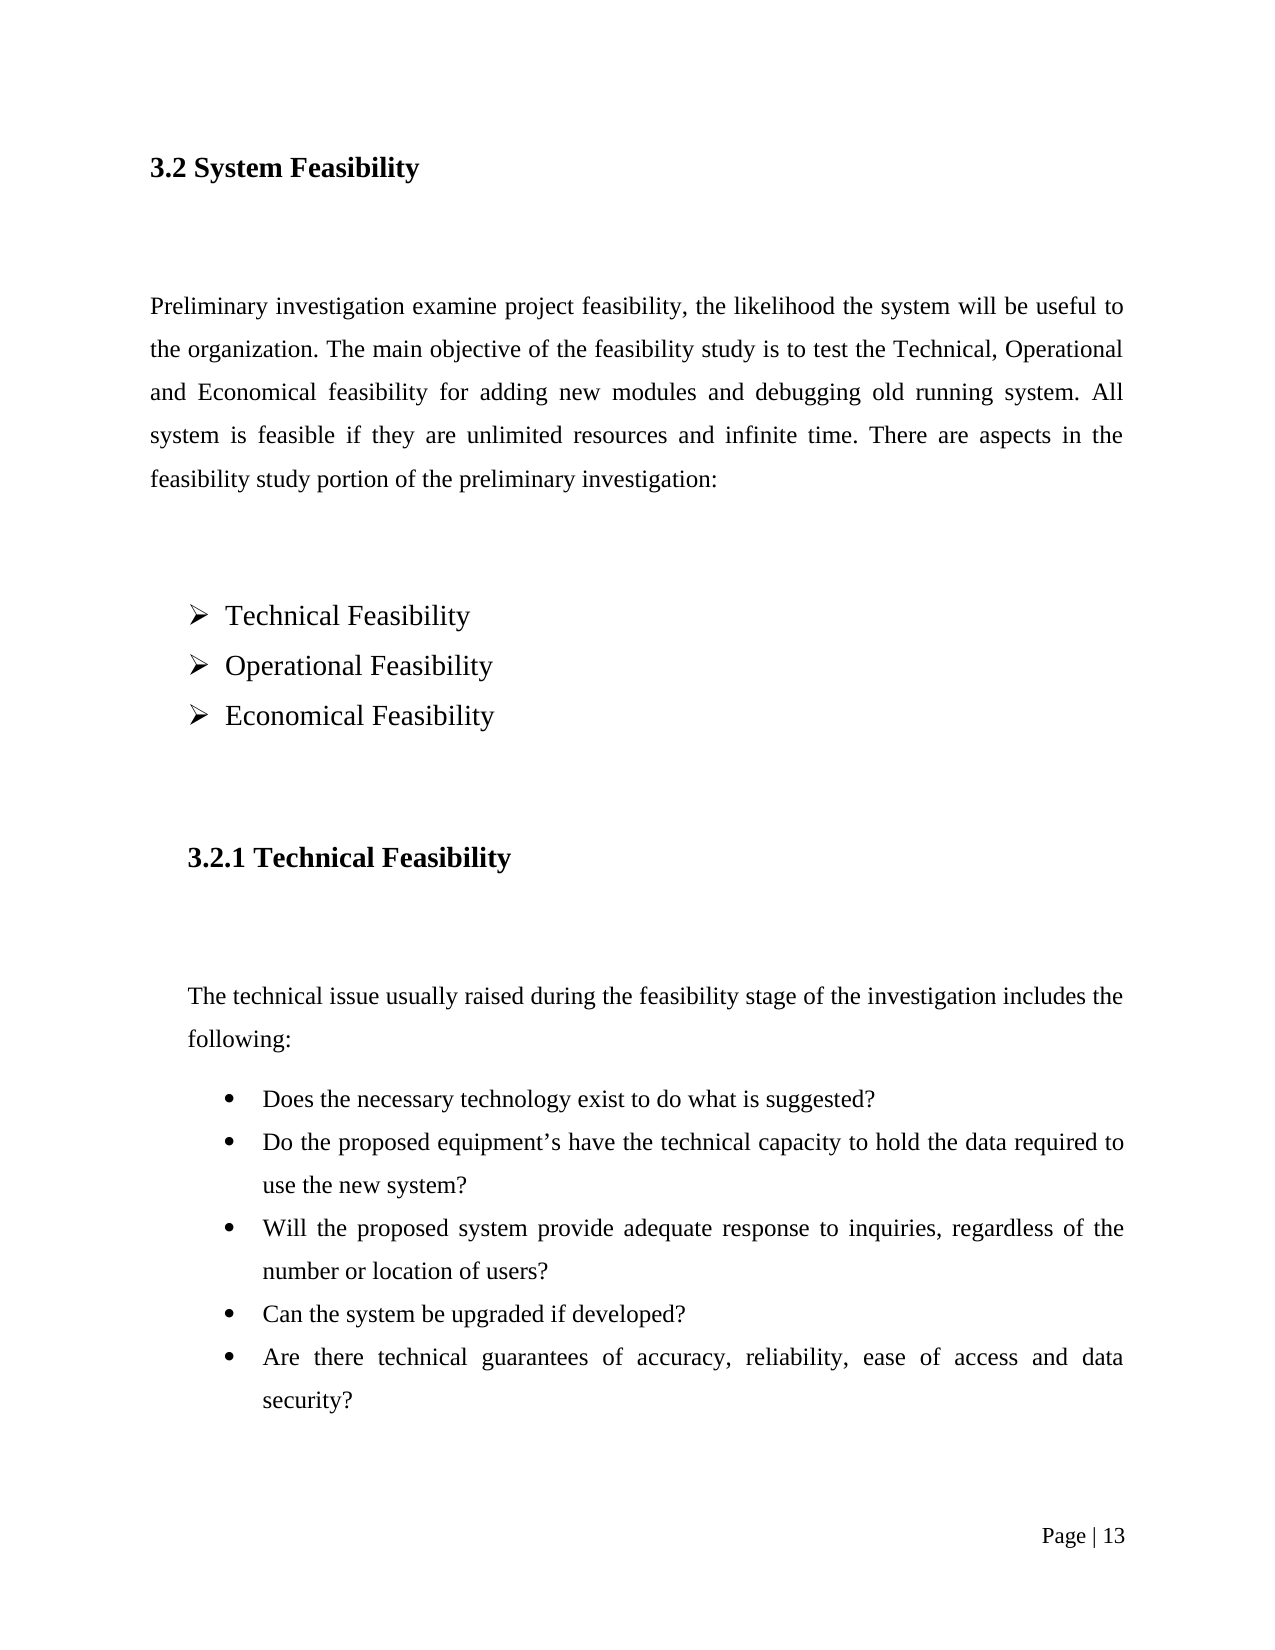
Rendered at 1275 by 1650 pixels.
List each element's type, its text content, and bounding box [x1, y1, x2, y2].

list Are there technical guarantees of accuracy, reliability, ease of access and data security? [225, 1342, 1125, 1414]
list Will the proposed system provide adequate response to inquiries, regardless of the number or location of users? [225, 1213, 1125, 1285]
list Operational Feasibility [187, 648, 1125, 682]
text The technical issue usually raised during the feasibility stage of the investigation includes the following: [187, 981, 1125, 1053]
list Technical Feasibility [187, 598, 1125, 631]
list Can the system be upgraded if developed? [225, 1299, 1125, 1328]
list Does the necessary technology exist to do what is suggested? [225, 1084, 1125, 1112]
text 3.2.1 Technical Feasibility [150, 840, 1125, 873]
list Economical Feasibility [187, 698, 1125, 732]
list Do the proposed equipment’s have the technical capacity to hold the data required to use the new system? [225, 1127, 1125, 1199]
text 3.2 System Feasibility [150, 150, 1125, 183]
text Preliminary investigation examine project feasibility, the likelihood the system will be useful to the organization. The main objective of the feasibility study is to test the Technical, Operational and Economical feasibility for adding new modules and debugging old running system. All system is feasible if they are unlimited resources and infinite time. There are aspects in the feasibility study portion of the preliminary investigation: [150, 291, 1125, 492]
